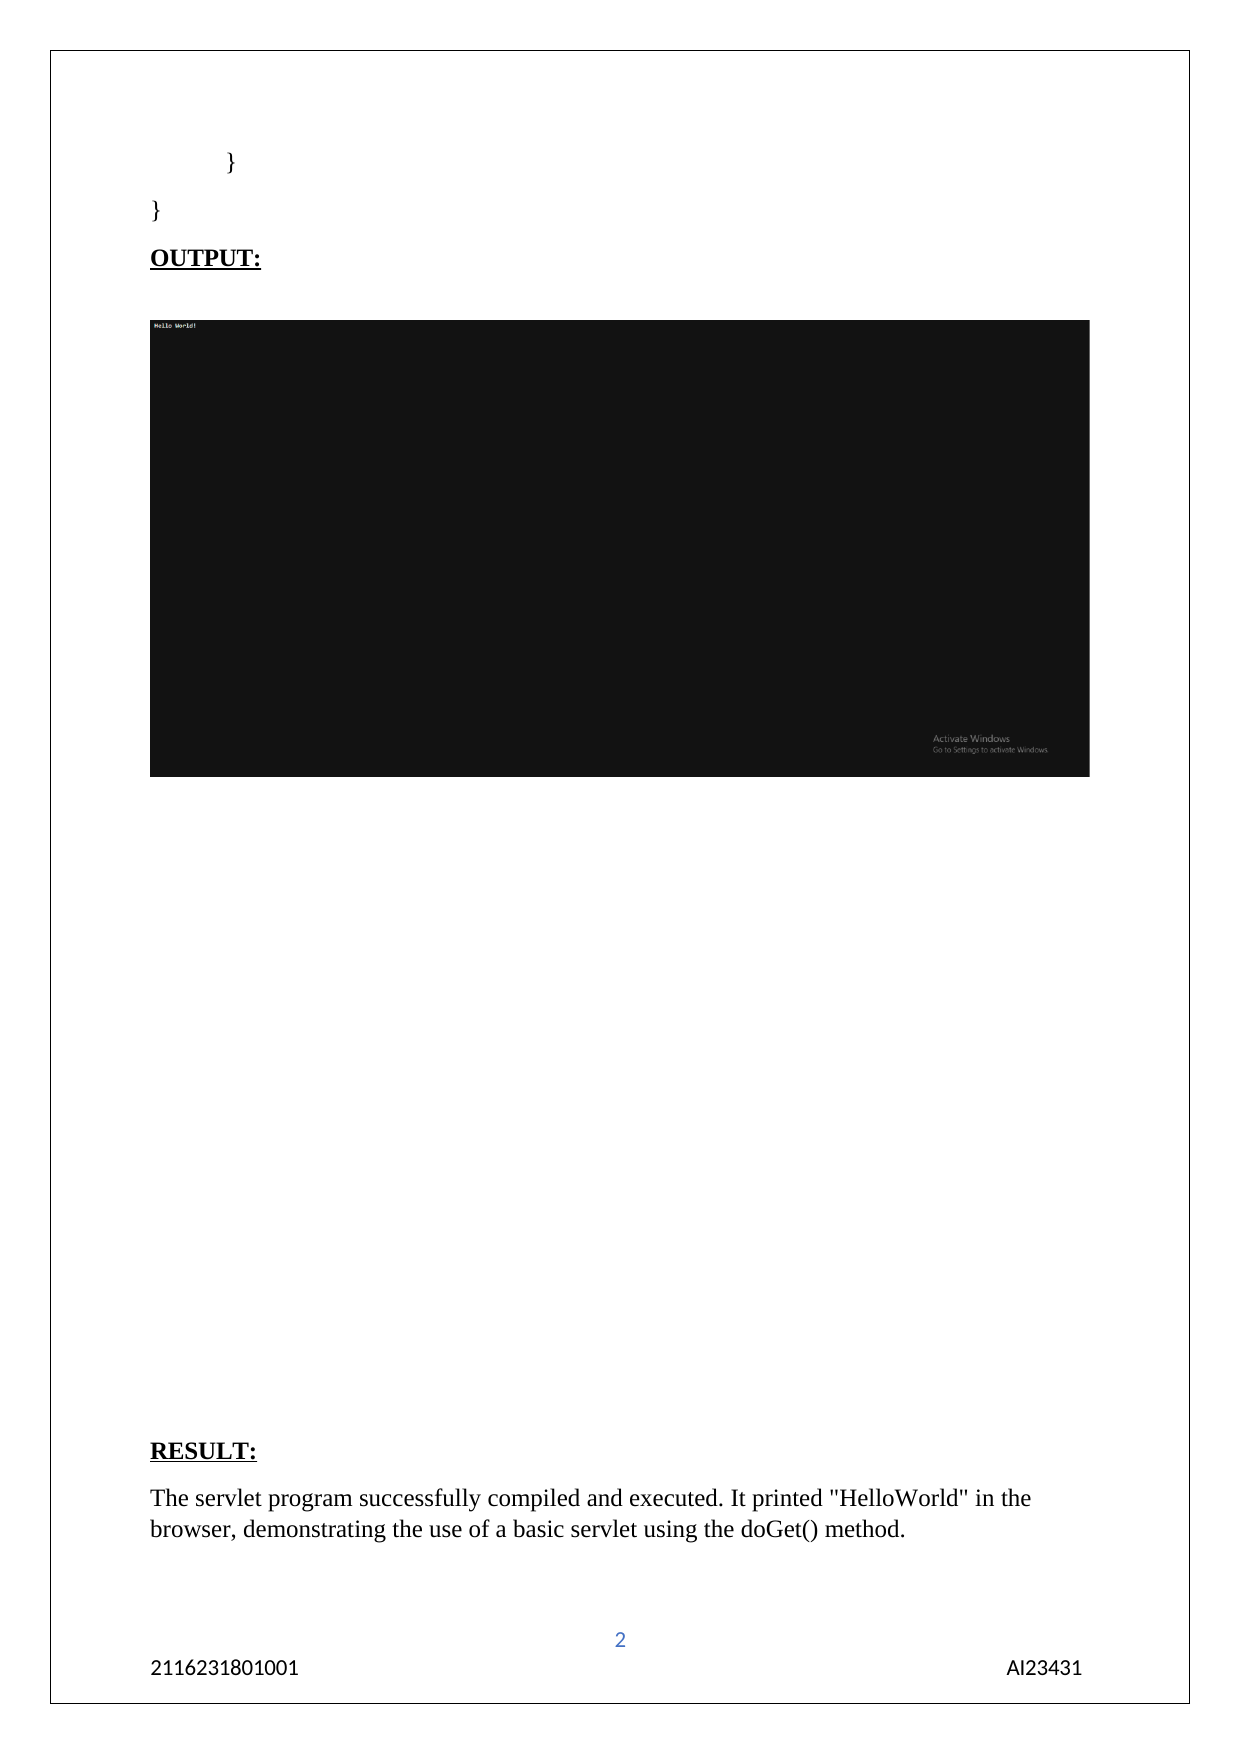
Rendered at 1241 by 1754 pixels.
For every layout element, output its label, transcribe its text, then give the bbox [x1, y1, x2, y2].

text The servlet program successfully compiled and executed. It printed "HelloWorld" in the browser, demonstrating the use of a basic servlet using the doGet() method. [150, 1483, 1112, 1543]
text RESULT: [150, 1436, 1181, 1465]
text } [150, 195, 1181, 224]
picture [150, 320, 1090, 777]
subtitle OUTPUT: [150, 243, 1181, 272]
text } [225, 147, 1181, 176]
